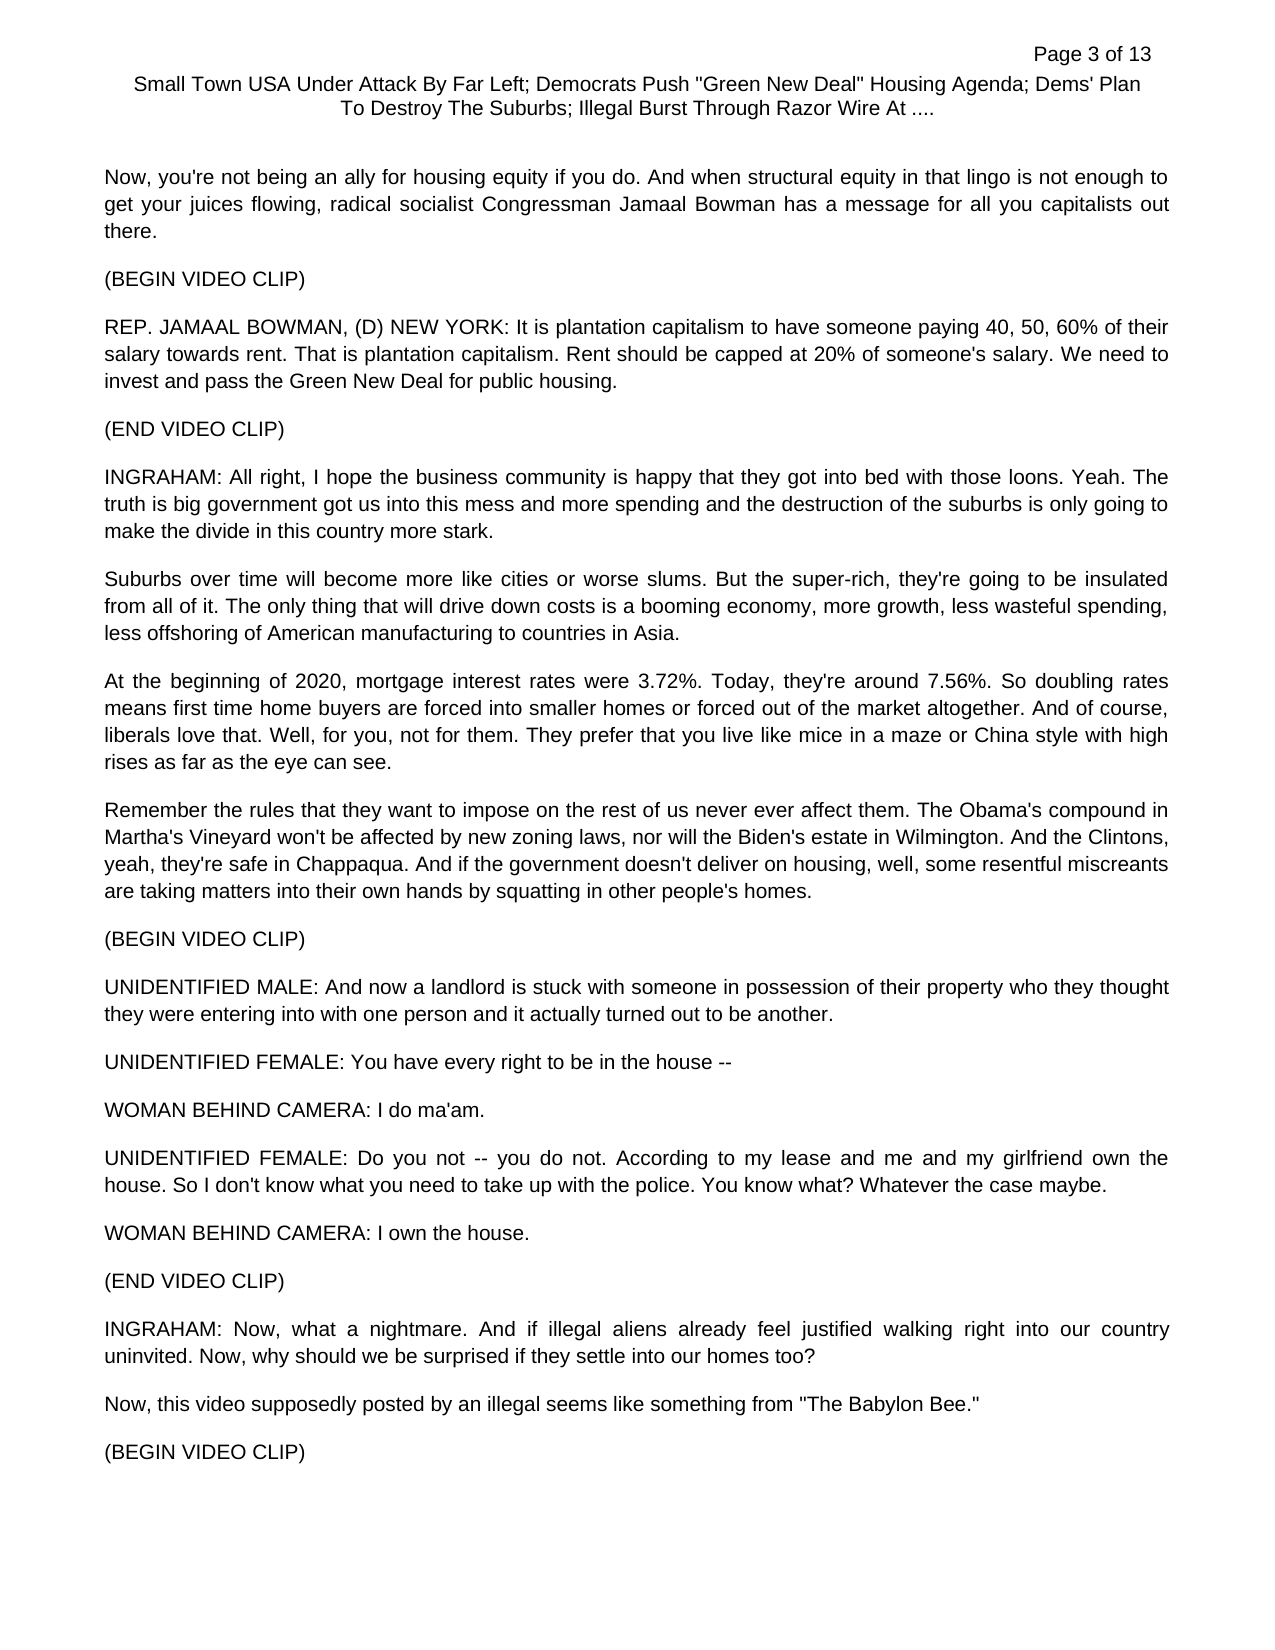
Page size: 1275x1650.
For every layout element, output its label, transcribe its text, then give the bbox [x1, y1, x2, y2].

text Now, you're not being an ally for housing equity if you do. And when structural equity in that lingo is not enough to get your juices flowing, radical socialist Congressman Jamaal Bowman has a message for all you capitalists out there. [104, 161, 1171, 243]
text INGRAHAM: All right, I hope the business community is happy that they got into bed with those loons. Yeah. The truth is big government got us into this mess and more spending and the destruction of the suburbs is only going to make the divide in this country more stark. [104, 461, 1171, 543]
text REP. JAMAAL BOWMAN, (D) NEW YORK: It is plantation capitalism to have someone paying 40, 50, 60% of their salary towards rent. That is plantation capitalism. Rent should be capped at 20% of someone's salary. We need to invest and pass the Green New Deal for public housing. [104, 311, 1171, 393]
text INGRAHAM: Now, what a nightmare. And if illegal aliens already feel justified walking right into our country uninvited. Now, why should we be surprised if they settle into our homes too? [104, 1313, 1171, 1368]
text (BEGIN VIDEO CLIP) [104, 924, 1171, 951]
text UNIDENTIFIED FEMALE: You have every right to be in the house -- [104, 1047, 1171, 1074]
text (BEGIN VIDEO CLIP) [104, 1436, 1171, 1463]
text (END VIDEO CLIP) [104, 1266, 1171, 1293]
text UNIDENTIFIED MALE: And now a landlord is stuck with someone in possession of their property who they thought they were entering into with one person and it actually turned out to be another. [104, 972, 1171, 1026]
text Remember the rules that they want to impose on the rest of us never ever affect them. The Obama's compound in Martha's Vineyard won't be affected by new zoning laws, nor will the Biden's estate in Wilmington. And the Clintons, yeah, they're safe in Chappaqua. And if the government doesn't deliver on housing, well, some resentful miscreants are taking matters into their own hands by squatting in other people's homes. [104, 795, 1171, 903]
text At the beginning of 2020, mortgage interest rates were 3.72%. Today, they're around 7.56%. So doubling rates means first time home buyers are forced into smaller homes or forced out of the market altogether. And of course, liberals love that. Well, for you, not for them. They prefer that you live like mice in a maze or China style with high rises as far as the eye can see. [104, 666, 1171, 774]
text Now, this video supposedly posted by an illegal seems like something from "The Babylon Bee." [104, 1388, 1171, 1416]
text (END VIDEO CLIP) [104, 413, 1171, 441]
text (BEGIN VIDEO CLIP) [104, 263, 1171, 291]
text WOMAN BEHIND CAMERA: I own the house. [104, 1218, 1171, 1245]
text Suburbs over time will become more like cities or worse slums. But the super-rich, they're going to be insulated from all of it. The only thing that will drive down costs is a booming economy, more growth, less wasteful spending, less offshoring of American manufacturing to countries in Asia. [104, 563, 1171, 645]
text WOMAN BEHIND CAMERA: I do ma'am. [104, 1095, 1171, 1122]
text UNIDENTIFIED FEMALE: Do you not -- you do not. According to my lease and me and my girlfriend own the house. So I don't know what you need to take up with the police. You know what? Whatever the case maybe. [104, 1143, 1171, 1197]
